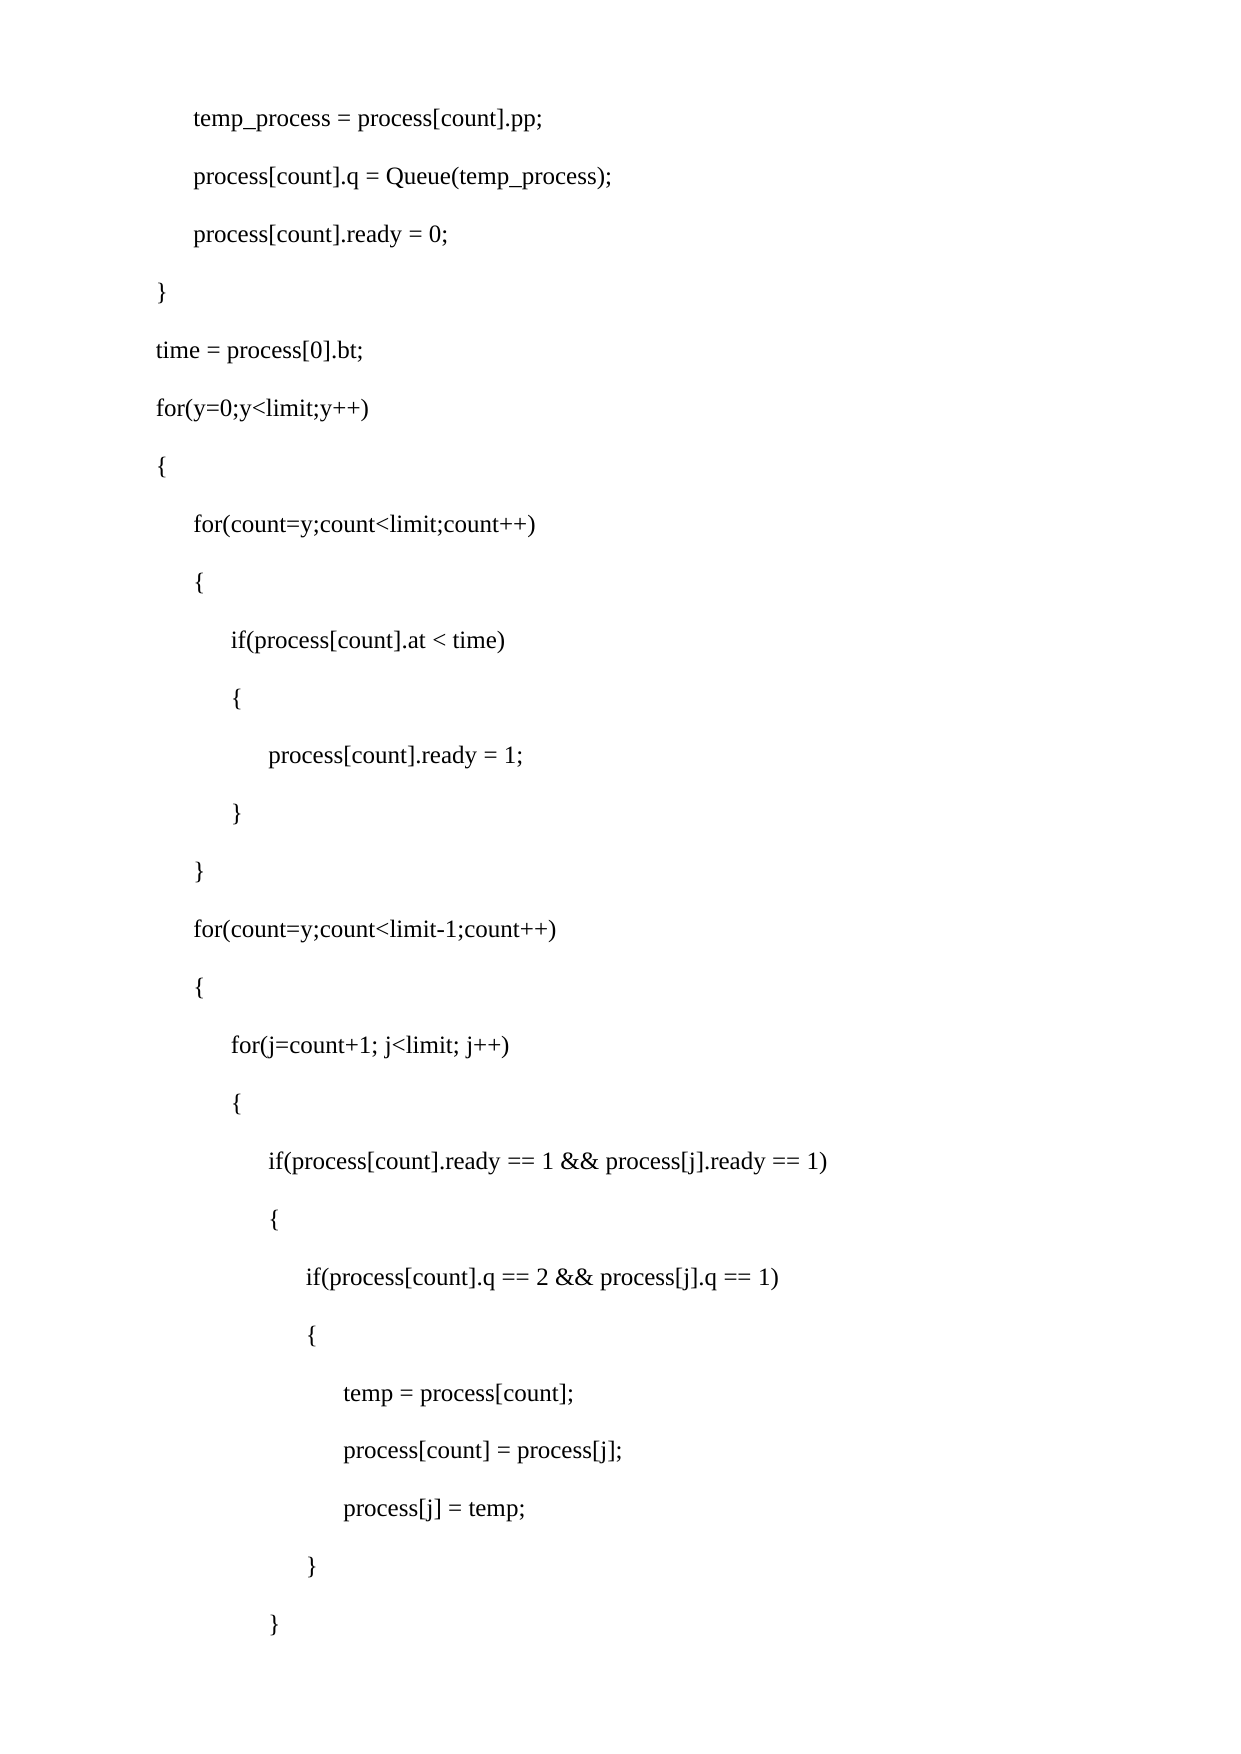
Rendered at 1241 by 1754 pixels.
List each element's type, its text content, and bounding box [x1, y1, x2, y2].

text { [118, 1088, 1137, 1117]
text { [118, 451, 1137, 480]
text for(j=count+1; j<limit; j++) [118, 1030, 1137, 1059]
text } [118, 1609, 1137, 1638]
text process[j] = temp; [118, 1493, 1137, 1522]
text for(y=0;y<limit;y++) [118, 393, 1137, 422]
text if(process[count].at < time) [118, 625, 1137, 653]
text { [118, 683, 1137, 711]
text for(count=y;count<limit;count++) [118, 509, 1137, 538]
text for(count=y;count<limit-1;count++) [118, 914, 1137, 943]
text { [118, 567, 1137, 596]
text process[count] = process[j]; [118, 1436, 1137, 1464]
text process[count].ready = 0; [118, 219, 1137, 248]
text } [118, 798, 1137, 827]
text if(process[count].q == 2 && process[j].q == 1) [118, 1262, 1137, 1291]
text { [118, 1204, 1137, 1233]
text } [118, 856, 1137, 885]
text process[count].q = Queue(temp_process); [118, 161, 1137, 190]
text } [118, 1551, 1137, 1580]
text { [118, 972, 1137, 1001]
text { [118, 1320, 1137, 1348]
text process[count].ready = 1; [118, 741, 1137, 769]
text temp = process[count]; [118, 1378, 1137, 1406]
text } [118, 277, 1137, 306]
text if(process[count].ready == 1 && process[j].ready == 1) [118, 1146, 1137, 1175]
text time = process[0].bt; [118, 335, 1137, 364]
text temp_process = process[count].pp; [118, 103, 1137, 132]
